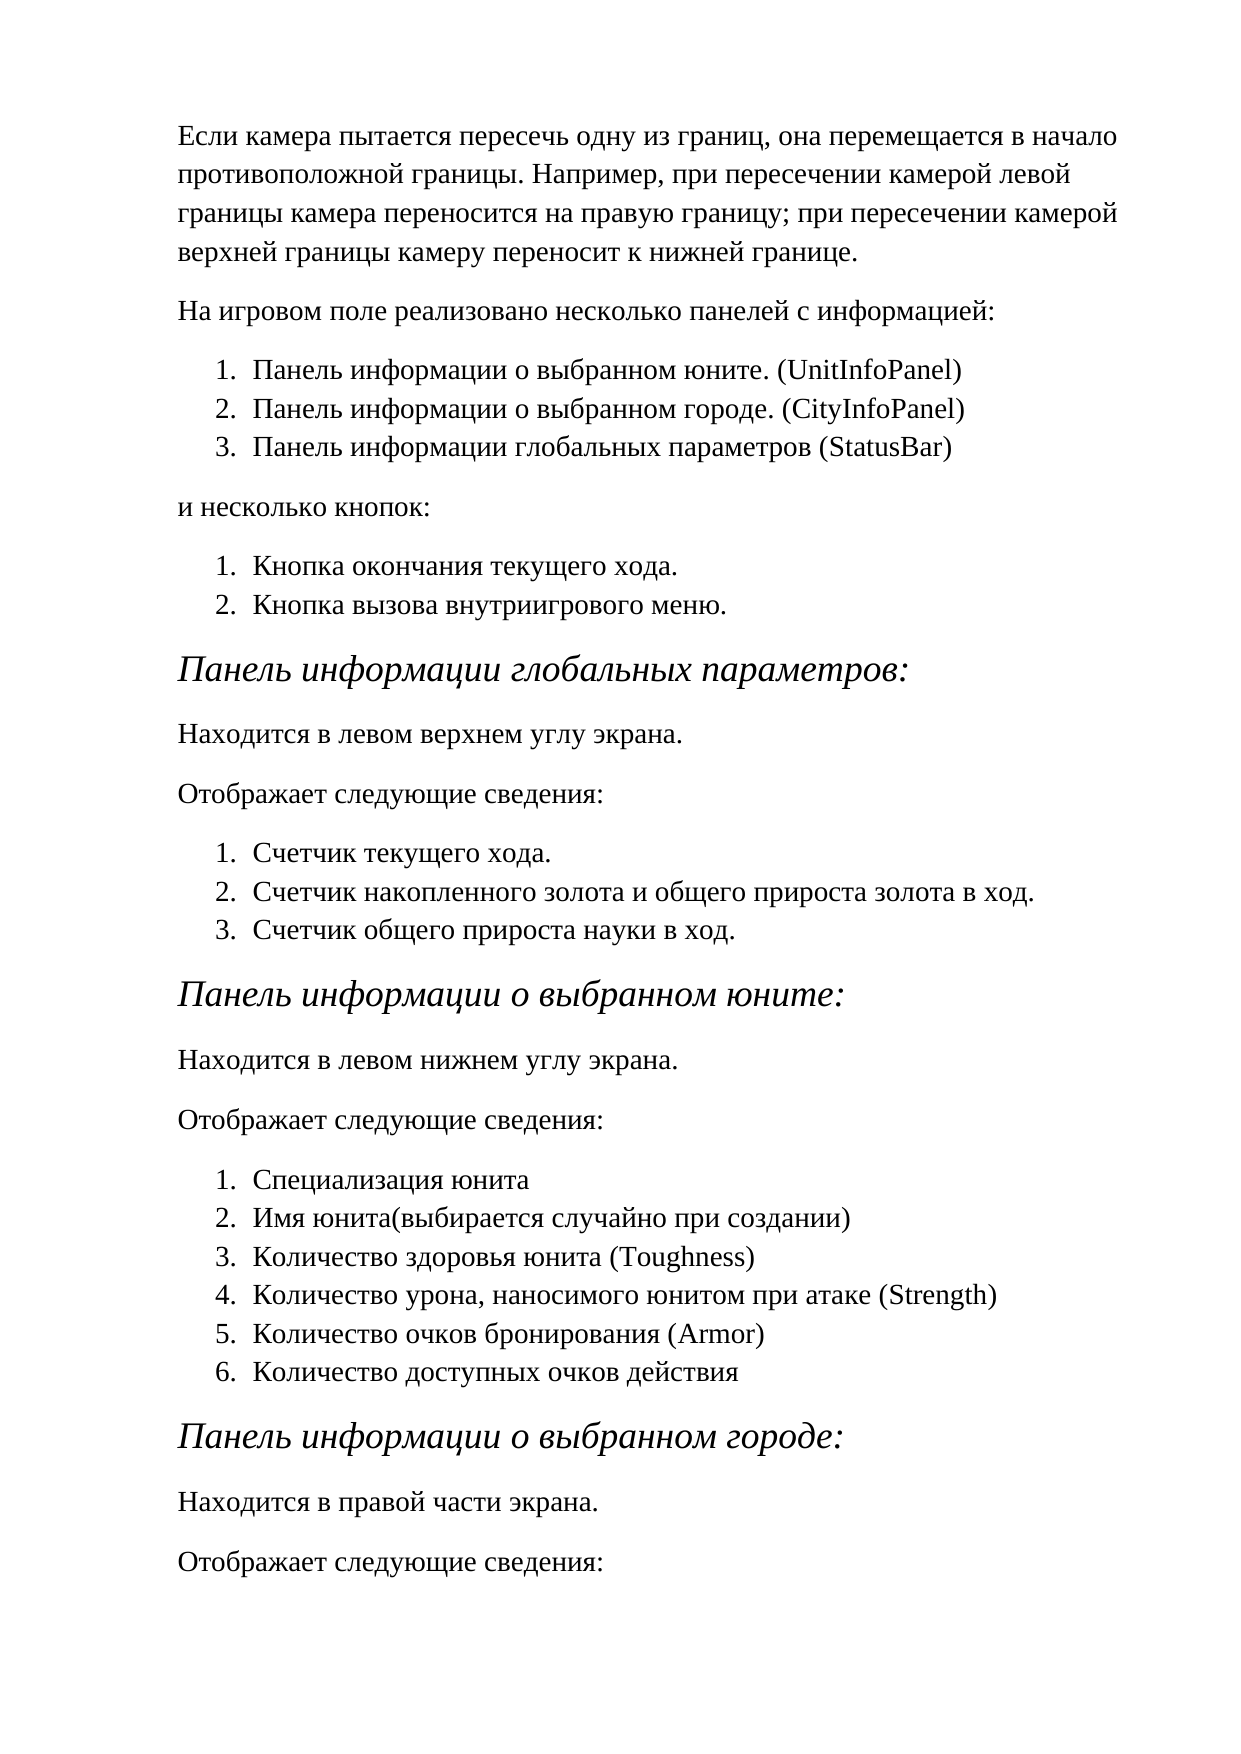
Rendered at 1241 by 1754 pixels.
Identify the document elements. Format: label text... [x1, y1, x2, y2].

text Отображает следующие сведения: [177, 1544, 1152, 1577]
list Панель информации глобальных параметров (StatusBar) [215, 429, 1152, 463]
text Находится в левом нижнем углу экрана. [177, 1042, 1152, 1076]
text Находится в левом верхнем углу экрана. [177, 717, 1152, 750]
text Панель информации о выбранном юните: [177, 972, 1152, 1015]
list Счетчик общего прироста науки в ход. [215, 912, 1152, 946]
list Специализация юнита [215, 1162, 1152, 1195]
list Количество доступных очков действия [215, 1354, 1152, 1388]
list Кнопка вызова внутриигрового меню. [215, 587, 1152, 620]
text Отображает следующие сведения: [177, 776, 1152, 809]
list Имя юнита(выбирается случайно при создании) [215, 1200, 1152, 1234]
list Количество урона, наносимого юнитом при атаке (Strength) [215, 1277, 1152, 1311]
list Кнопка окончания текущего хода. [215, 548, 1152, 582]
text Панель информации глобальных параметров: [177, 646, 1152, 689]
list Счетчик накопленного золота и общего прироста золота в ход. [215, 874, 1152, 907]
text Если камера пытается пересечь одну из границ, она перемещается в начало противоположной границы. Например, при пересечении камерой левой границы камера переносится на правую границу; при пересечении камерой верхней границы камеру переносит к нижней границе. [177, 118, 1152, 267]
list Панель информации о выбранном городе. (CityInfoPanel) [215, 391, 1152, 424]
list Панель информации о выбранном юните. (UnitInfoPanel) [215, 352, 1152, 386]
text Находится в правой части экрана. [177, 1484, 1152, 1518]
text На игровом поле реализовано несколько панелей с информацией: [177, 293, 1152, 327]
list Количество здоровья юнита (Toughness) [215, 1239, 1152, 1272]
list Счетчик текущего хода. [215, 835, 1152, 869]
text Панель информации о выбранном городе: [177, 1414, 1152, 1457]
text Отображает следующие сведения: [177, 1102, 1152, 1136]
text и несколько кнопок: [177, 489, 1152, 522]
list Количество очков бронирования (Armor) [215, 1316, 1152, 1349]
